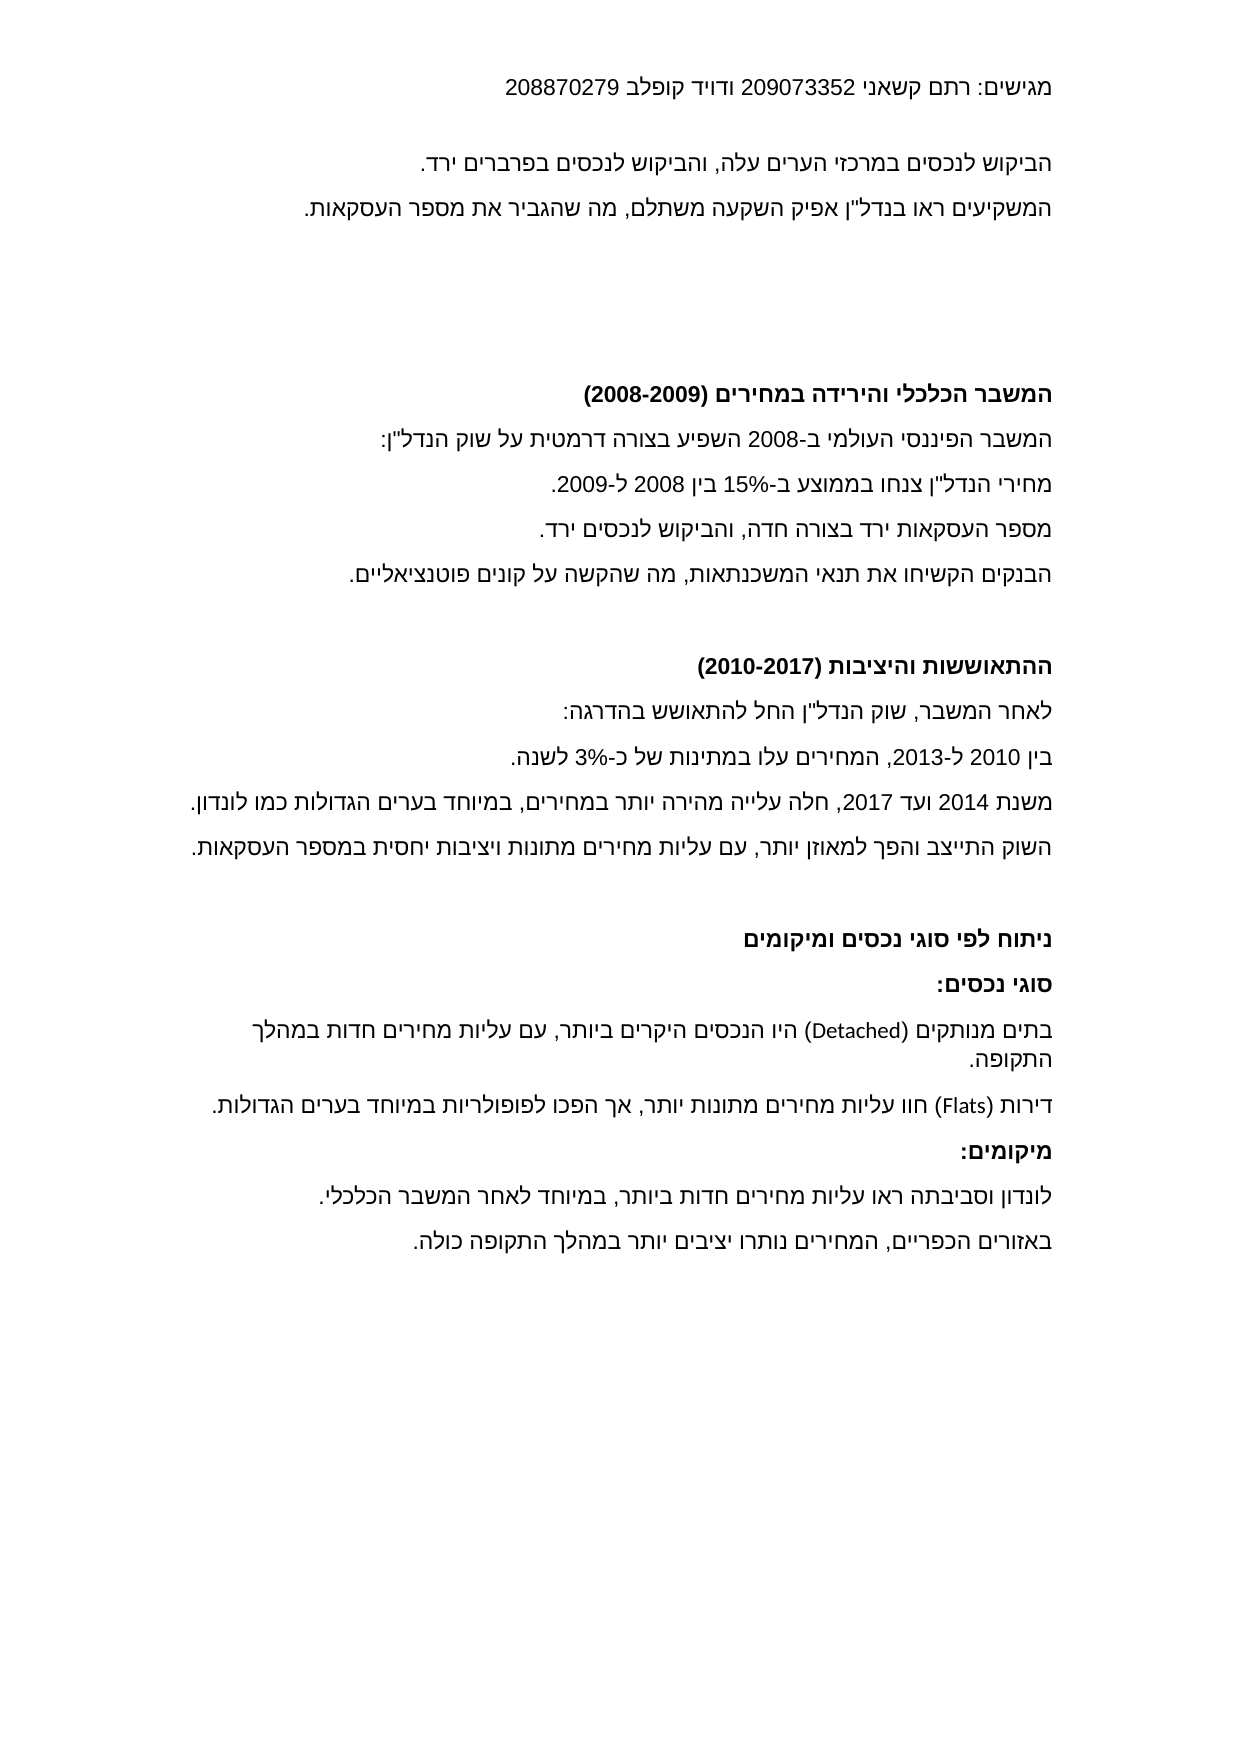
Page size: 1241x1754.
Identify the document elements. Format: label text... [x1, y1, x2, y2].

text דירות (Flats) חוו עליות מחירים מתונות יותר, אך הפכו לפופולריות במיוחד בערים הגדולות. [187, 1091, 1053, 1119]
text המשבר הכלכלי והירידה במחירים (2008-2009) [187, 381, 1053, 407]
text מספר העסקאות ירד בצורה חדה, והביקוש לנכסים ירד. [187, 516, 1053, 542]
text לונדון וסביבתה ראו עליות מחירים חדות ביותר, במיוחד לאחר המשבר הכלכלי. [187, 1183, 1053, 1209]
text הביקוש לנכסים במרכזי הערים עלה, והביקוש לנכסים בפרברים ירד. [187, 150, 1053, 176]
text לאחר המשבר, שוק הנדל"ן החל להתאושש בהדרגה: [187, 698, 1053, 725]
text המשקיעים ראו בנדל"ן אפיק השקעה משתלם, מה שהגביר את מספר העסקאות. [187, 195, 1053, 221]
text מיקומים: [187, 1138, 1053, 1164]
text בין 2010 ל-2013, המחירים עלו במתינות של כ-3% לשנה. [187, 743, 1053, 770]
text באזורים הכפריים, המחירים נותרו יציבים יותר במהלך התקופה כולה. [187, 1228, 1053, 1254]
text משנת 2014 ועד 2017, חלה עלייה מהירה יותר במחירים, במיוחד בערים הגדולות כמו לונדון. [187, 788, 1053, 815]
text השוק התייצב והפך למאוזן יותר, עם עליות מחירים מתונות ויציבות יחסית במספר העסקאות. [187, 834, 1053, 860]
text המשבר הפיננסי העולמי ב-2008 השפיע בצורה דרמטית על שוק הנדל"ן: [187, 426, 1053, 452]
text מחירי הנדל"ן צנחו בממוצע ב-15% בין 2008 ל-2009. [187, 471, 1053, 497]
text בתים מנותקים (Detached) היו הנכסים היקרים ביותר, עם עליות מחירים חדות במהלך התקופה. [187, 1016, 1053, 1072]
text ניתוח לפי סוגי נכסים ומיקומים [187, 926, 1053, 952]
text ההתאוששות והיציבות (2010-2017) [187, 653, 1053, 679]
text סוגי נכסים: [187, 971, 1053, 997]
text הבנקים הקשיחו את תנאי המשכנתאות, מה שהקשה על קונים פוטנציאליים. [187, 561, 1053, 588]
